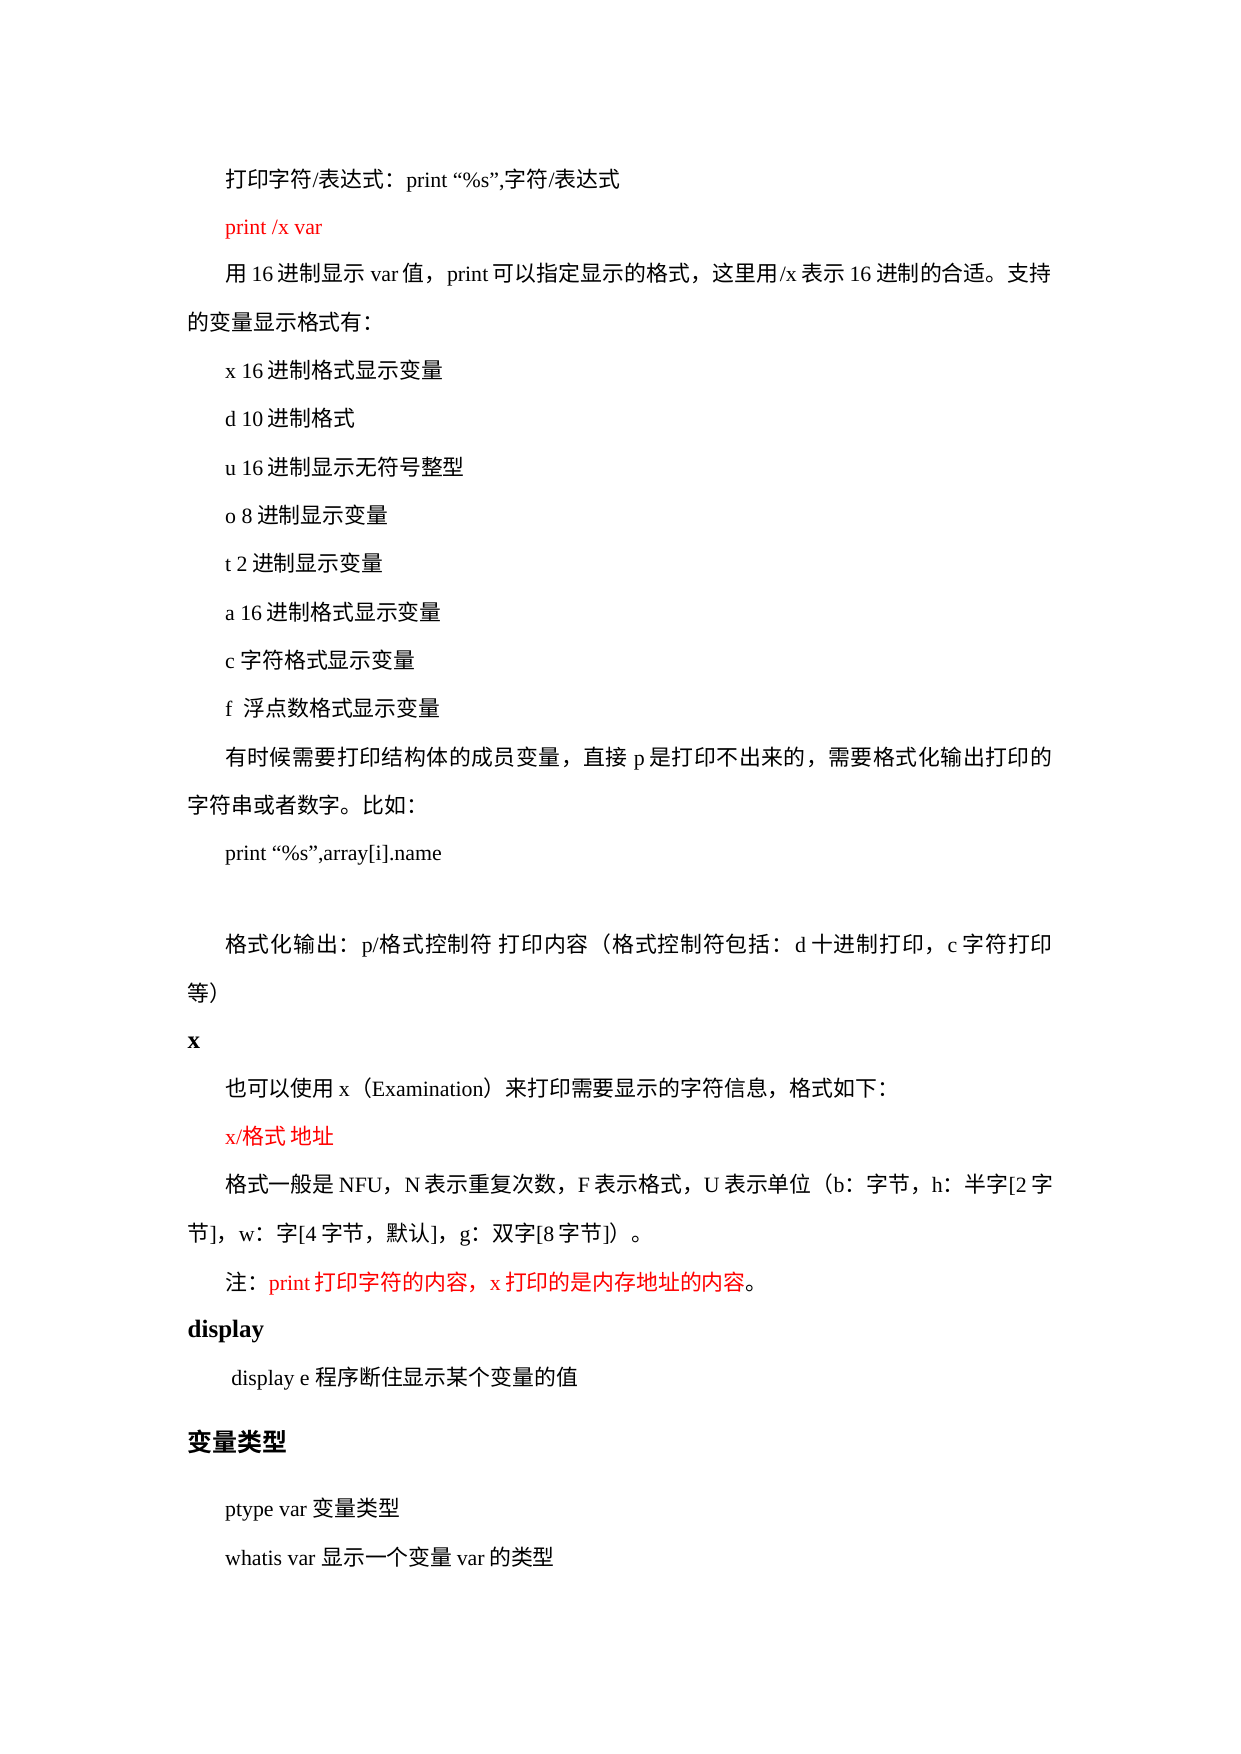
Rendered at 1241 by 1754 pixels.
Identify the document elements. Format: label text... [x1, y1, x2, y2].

subtitle 变量类型 [187, 1408, 1053, 1473]
text 注：print打印字符的内容，x打印的是内存地址的内容。 [187, 1264, 1053, 1297]
subtitle display [187, 1312, 1053, 1345]
text t 2进制显示变量 [187, 546, 1053, 578]
text ptype var 变量类型 [187, 1491, 1053, 1523]
text 格式化输出：p/格式控制符 打印内容（格式控制符包括：d十进制打印，c字符打印等） [187, 926, 1053, 1008]
text whatis var 显示一个变量var的类型 [187, 1539, 1053, 1572]
text 有时候需要打印结构体的成员变量，直接p是打印不出来的，需要格式化输出打印的字符串或者数字。比如： [187, 739, 1053, 820]
text print “%s”,array[i].name [187, 836, 1053, 869]
text display e 程序断住显示某个变量的值 [187, 1359, 1053, 1392]
text f 浮点数格式显示变量 [187, 691, 1053, 723]
text o 8进制显示变量 [187, 497, 1053, 530]
text a 16进制格式显示变量 [187, 594, 1053, 627]
text 也可以使用x（Examination）来打印需要显示的字符信息，格式如下： [187, 1070, 1053, 1103]
text 格式一般是NFU，N表示重复次数，F表示格式，U表示单位（b：字节，h：半字[2字节]，w：字[4字节，默认]，g：双字[8字节]）。 [187, 1167, 1053, 1248]
subtitle x [187, 1023, 1053, 1056]
text x/格式 地址 [187, 1119, 1053, 1151]
text print /x var [187, 210, 1053, 243]
text d 10进制格式 [187, 401, 1053, 433]
text 打印字符/表达式：print “%s”,字符/表达式 [187, 162, 1053, 194]
text u 16进制显示无符号整型 [187, 449, 1053, 482]
text c 字符格式显示变量 [187, 642, 1053, 675]
text x 16进制格式显示变量 [187, 352, 1053, 385]
text 用16进制显示var值，print可以指定显示的格式，这里用/x表示16进制的合适。支持的变量显示格式有： [187, 255, 1053, 337]
